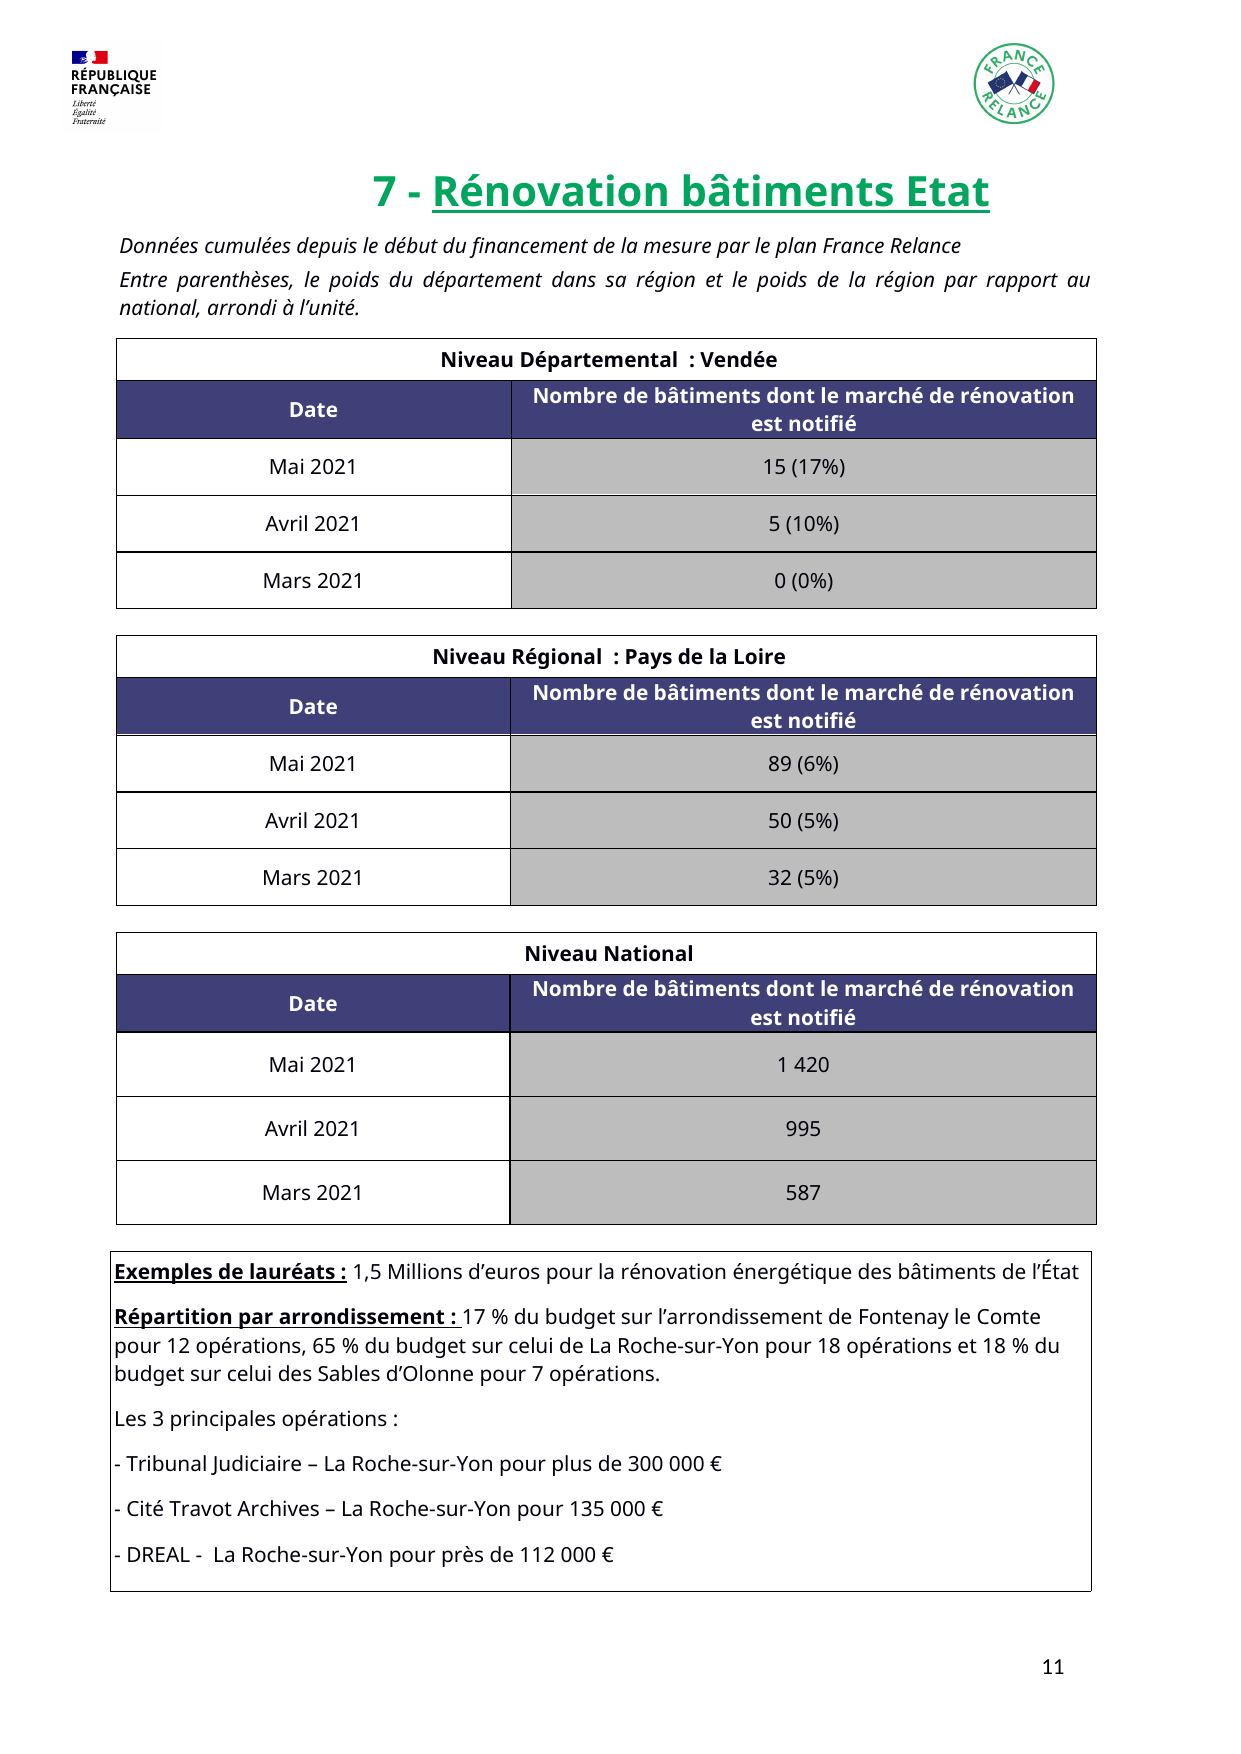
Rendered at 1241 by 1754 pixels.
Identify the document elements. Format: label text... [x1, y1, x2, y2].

table_cell Avril 2021 [117, 793, 510, 848]
table_cell Date [117, 975, 509, 1031]
table_cell Mai 2021 [117, 439, 511, 494]
table_cell 995 [511, 1097, 1096, 1160]
text Entre parenthèses, le poids du département dans sa région et le poids de la région par rapport au national, arrondi à l’unité. [119, 265, 1094, 322]
table_cell 587 [511, 1161, 1096, 1224]
table_cell 15 (17%) [512, 439, 1096, 494]
table_header Niveau National [117, 933, 1096, 973]
picture [935, 31, 1082, 125]
table_cell Avril 2021 [117, 1097, 509, 1160]
table_cell Mars 2021 [117, 553, 511, 608]
subtitle 7 - Rénovation bâtiments Etat [269, 162, 1094, 219]
table_cell 1 420 [511, 1033, 1096, 1096]
table_cell Nombre de bâtiments dont le marché de rénovation est notifié [511, 975, 1096, 1031]
table_header Niveau Départemental : Vendée [117, 339, 1096, 380]
table_cell Nombre de bâtiments dont le marché de rénovation est notifié [512, 381, 1096, 438]
table_cell 89 (6%) [511, 736, 1096, 791]
table_cell 50 (5%) [511, 793, 1096, 848]
table_cell Mai 2021 [117, 736, 510, 791]
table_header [111, 1252, 1091, 1591]
table_cell 32 (5%) [511, 849, 1096, 905]
table_cell 0 (0%) [512, 553, 1096, 608]
table_cell Date [117, 678, 510, 734]
table_cell Mai 2021 [117, 1033, 509, 1096]
table_header Niveau Régional : Pays de la Loire [117, 636, 1096, 677]
table_cell 5 (10%) [512, 496, 1096, 551]
table_cell Mars 2021 [117, 1161, 509, 1224]
table_cell Date [117, 381, 511, 438]
table_cell Nombre de bâtiments dont le marché de rénovation est notifié [511, 678, 1096, 734]
table_cell Avril 2021 [117, 496, 511, 551]
table_cell Mars 2021 [117, 849, 510, 905]
text Données cumulées depuis le début du financement de la mesure par le plan France Relance [119, 231, 1094, 260]
picture [60, 39, 163, 133]
